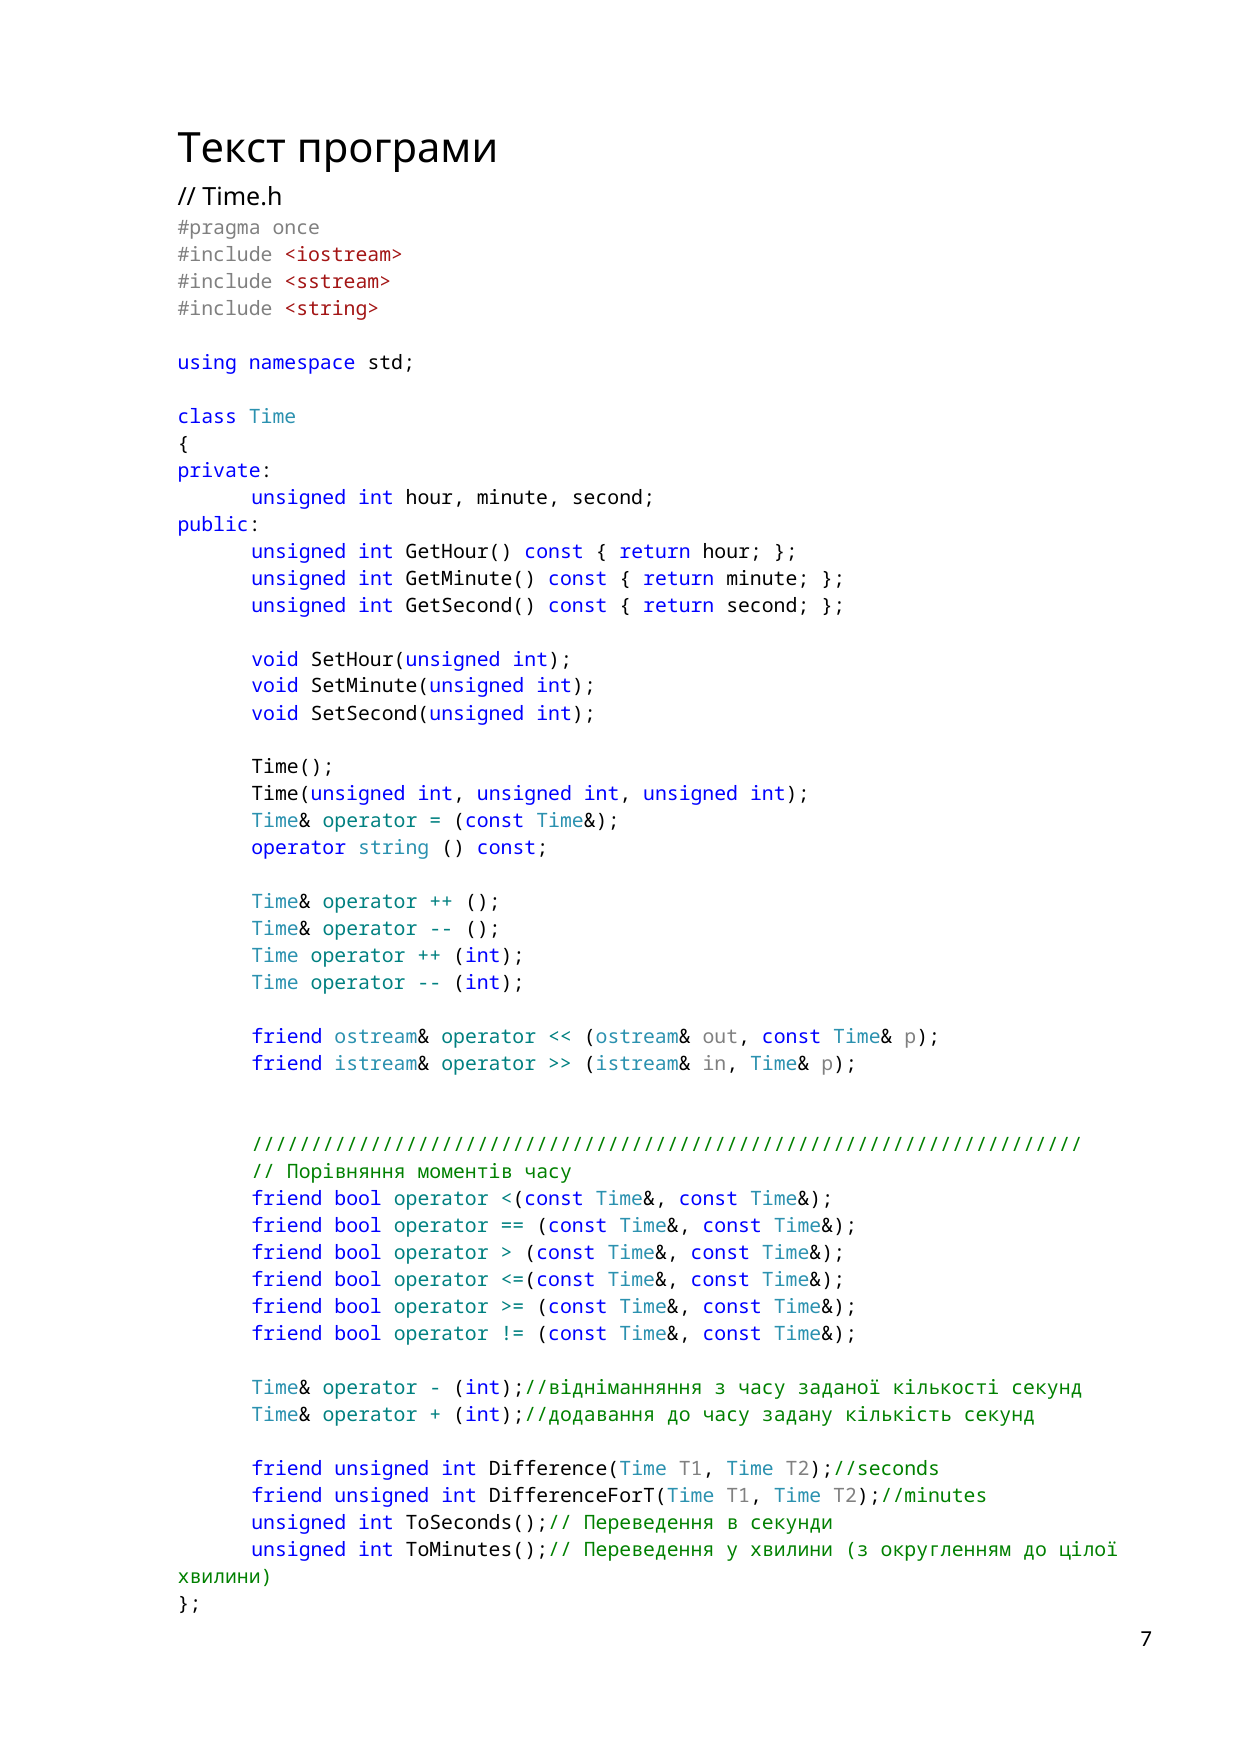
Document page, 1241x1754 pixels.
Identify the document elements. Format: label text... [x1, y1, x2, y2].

text void SetSecond(unsigned int); [177, 699, 1152, 726]
text Time operator ++ (int); [177, 942, 1152, 968]
text friend bool operator <(const Time&, const Time&); [177, 1184, 1152, 1211]
text Time& operator -- (); [177, 914, 1152, 942]
subtitle // Time.h [177, 179, 1152, 213]
text public: [177, 510, 1152, 537]
text // Порівняння моментів часу [177, 1157, 1152, 1184]
text Time& operator = (const Time&); [177, 807, 1152, 834]
text Time(); [177, 753, 1152, 780]
text Time& operator ++ (); [177, 888, 1152, 914]
text #include <string> [177, 294, 1152, 321]
text unsigned int GetMinute() const { return minute; }; [177, 564, 1152, 591]
text friend bool operator != (const Time&, const Time&); [177, 1319, 1152, 1346]
text friend unsigned int DifferenceForT(Time T1, Time T2);//minutes [177, 1481, 1152, 1508]
text unsigned int hour, minute, second; [177, 483, 1152, 510]
text unsigned int ToMinutes();// Переведення у хвилини (з округленням до цілої хвилини) [177, 1535, 1152, 1589]
text #include <sstream> [177, 267, 1152, 294]
text Time& operator + (int);//додавання до часу задану кількість секунд [177, 1400, 1152, 1427]
text unsigned int GetSecond() const { return second; }; [177, 591, 1152, 618]
text class Time [177, 402, 1152, 429]
text friend bool operator > (const Time&, const Time&); [177, 1238, 1152, 1265]
text #pragma once [177, 213, 1152, 240]
text friend bool operator >= (const Time&, const Time&); [177, 1292, 1152, 1319]
text friend istream& operator >> (istream& in, Time& p); [177, 1049, 1152, 1076]
text friend bool operator == (const Time&, const Time&); [177, 1211, 1152, 1238]
text friend bool operator <=(const Time&, const Time&); [177, 1265, 1152, 1292]
text }; [177, 1589, 1152, 1616]
text unsigned int GetHour() const { return hour; }; [177, 537, 1152, 564]
text { [177, 429, 1152, 456]
text private: [177, 456, 1152, 483]
text #include <iostream> [177, 240, 1152, 267]
text operator string () const; [177, 834, 1152, 861]
text unsigned int ToSeconds();// Переведення в секунди [177, 1508, 1152, 1535]
text ////////////////////////////////////////////////////////////////////// [177, 1130, 1152, 1157]
text using namespace std; [177, 348, 1152, 375]
text friend ostream& operator << (ostream& out, const Time& p); [177, 1022, 1152, 1049]
text Time operator -- (int); [177, 968, 1152, 996]
text void SetMinute(unsigned int); [177, 672, 1152, 699]
text Time& operator - (int);//відніманняння з часу заданої кількості секунд [177, 1373, 1152, 1400]
subtitle Текст програми [177, 118, 1152, 175]
text Time(unsigned int, unsigned int, unsigned int); [177, 780, 1152, 807]
text friend unsigned int Difference(Time T1, Time T2);//seconds [177, 1454, 1152, 1481]
text void SetHour(unsigned int); [177, 645, 1152, 672]
